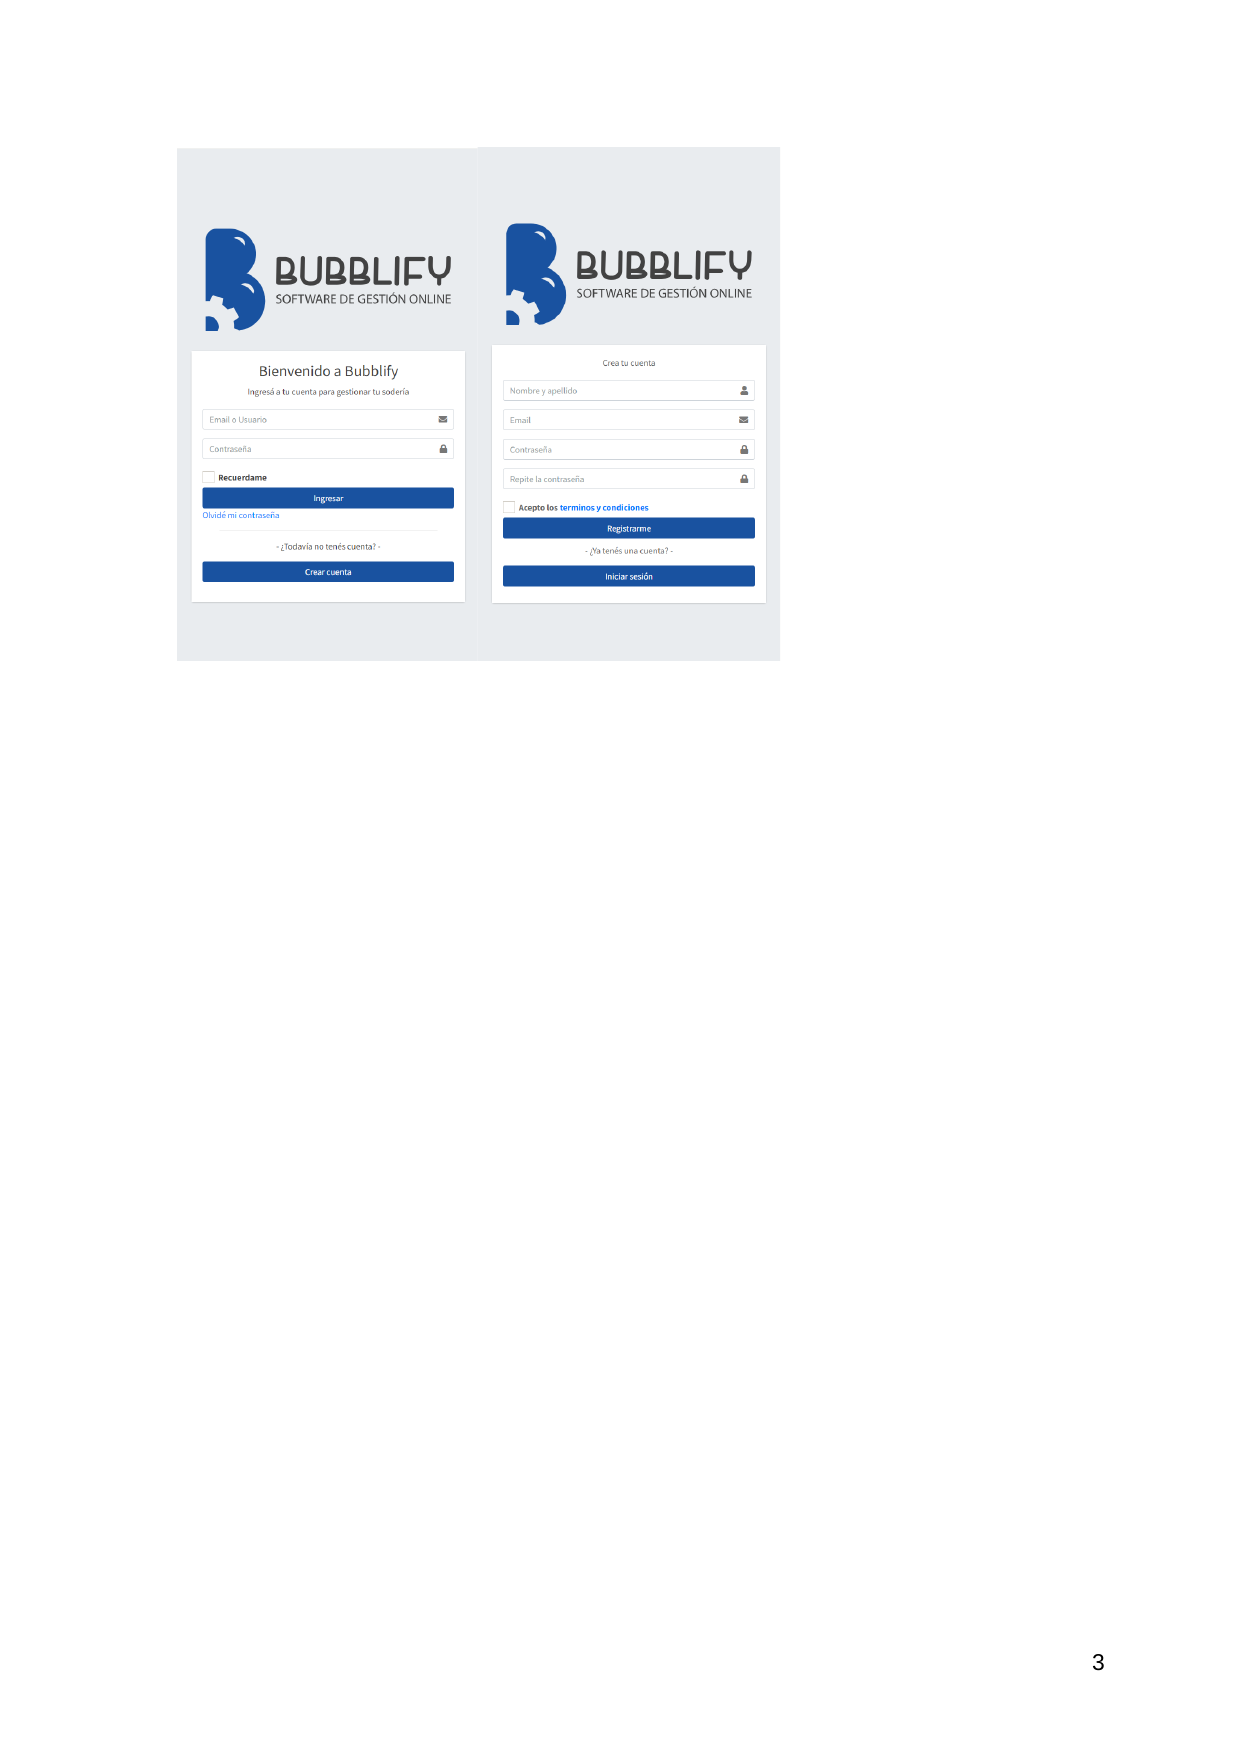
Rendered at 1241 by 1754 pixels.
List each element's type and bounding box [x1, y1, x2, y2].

picture [177, 147, 781, 661]
